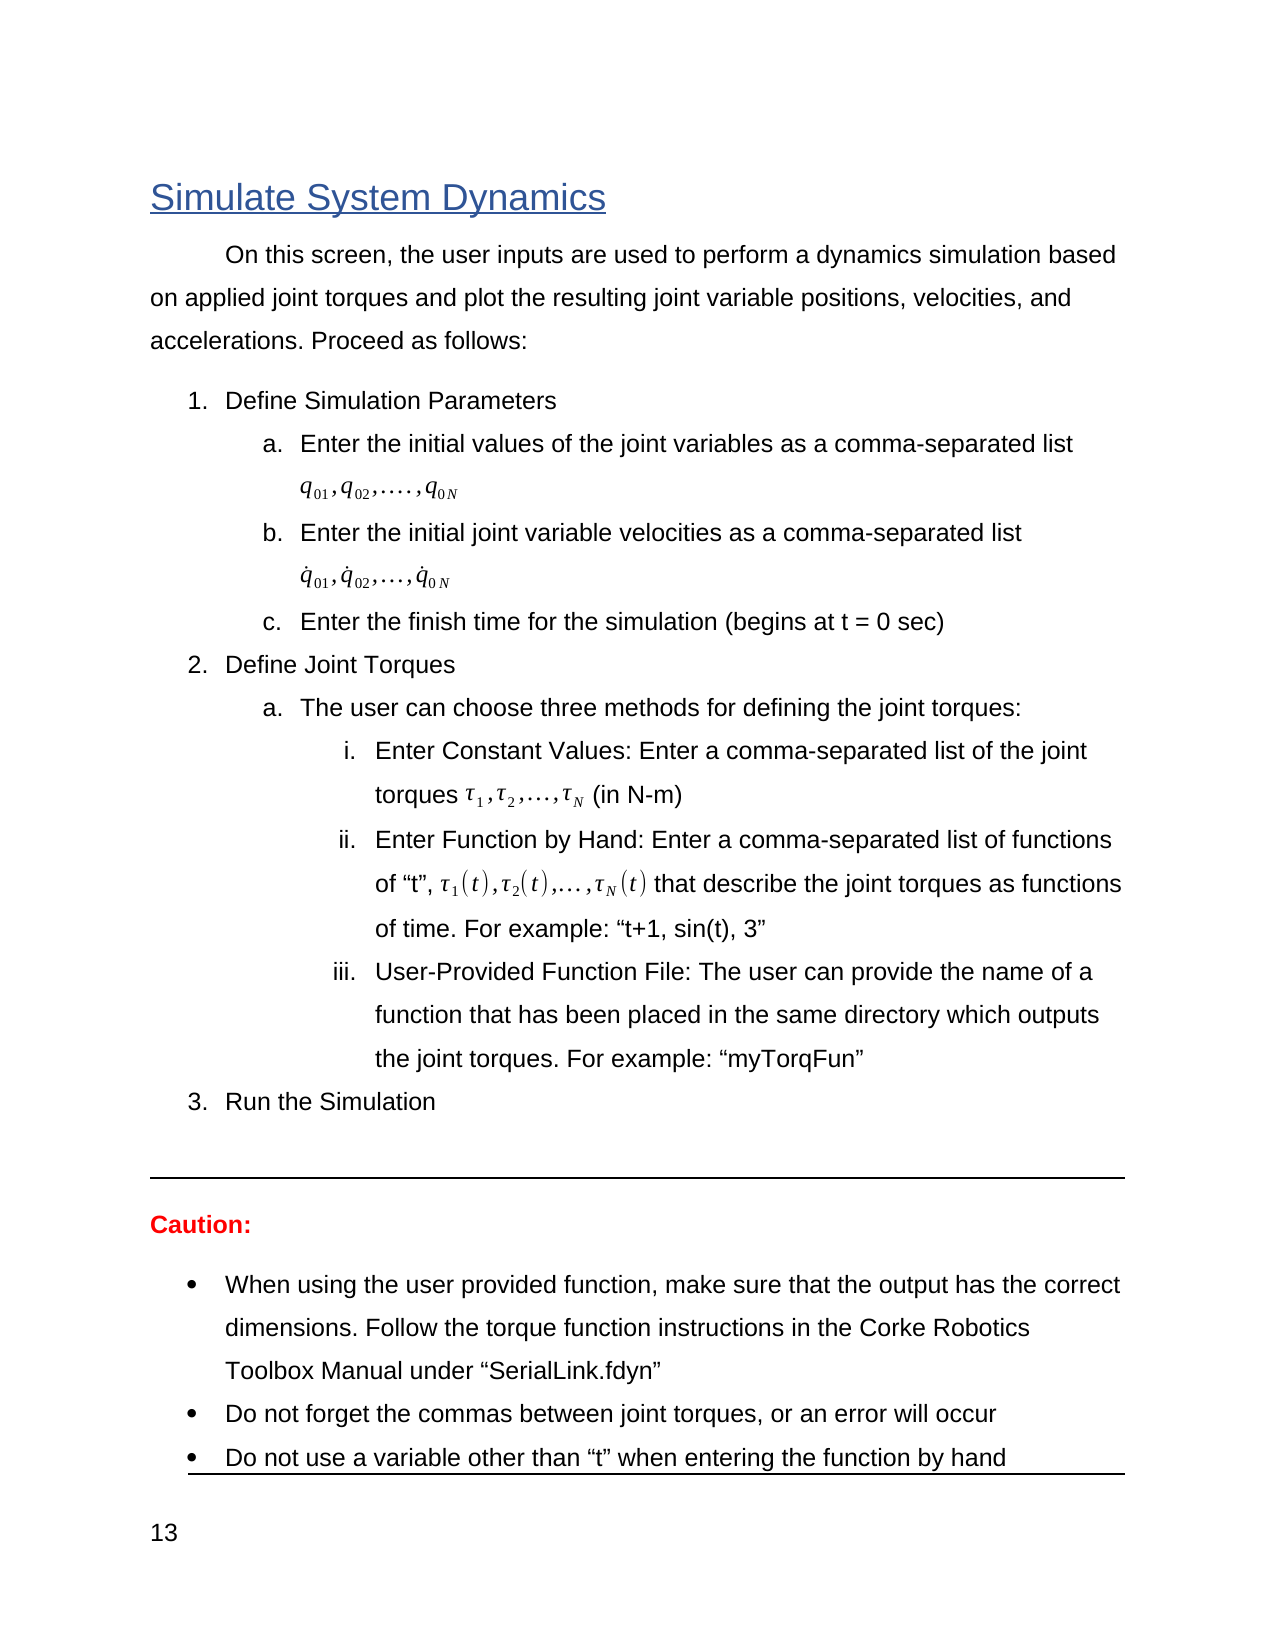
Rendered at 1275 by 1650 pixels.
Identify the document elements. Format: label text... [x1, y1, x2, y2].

list The user can choose three methods for defining the joint torques: [262, 693, 1125, 722]
text On this screen, the user inputs are used to perform a dynamics simulation based on applied joint torques and plot the resulting joint variable positions, velocities, and accelerations. Proceed as follows: [150, 240, 1125, 355]
text Caution: [150, 1210, 1125, 1239]
list Define Simulation Parameters [187, 386, 1125, 414]
list Run the Simulation [187, 1087, 1125, 1116]
list Do not use a variable other than “t” when entering the function by hand [187, 1442, 1125, 1475]
list Enter Constant Values: Enter a comma-separated list of the joint torques (in N-m) [356, 736, 1125, 810]
list User-Provided Function File: The user can provide the name of a function that has been placed in the same directory which outputs the joint torques. For example: “myTorqFun” [356, 957, 1125, 1072]
list Enter the initial values of the joint variables as a comma-separated list [262, 429, 1125, 503]
list When using the user provided function, make sure that the output has the correct dimensions. Follow the torque function instructions in the Corke Robotics Toolbox Manual under “SerialLink.fdyn” [187, 1270, 1125, 1385]
list Do not forget the commas between joint torques, or an error will occur [187, 1399, 1125, 1428]
list Enter the initial joint variable velocities as a comma-separated list [262, 518, 1125, 592]
list Enter Function by Hand: Enter a comma-separated list of functions of “t”, that describe the joint torques as functions of time. For example: “t+1, sin(t), 3” [356, 825, 1125, 943]
list Enter the finish time for the simulation (begins at t = 0 sec) [262, 607, 1125, 635]
subtitle Simulate System Dynamics [150, 175, 1125, 218]
list Define Joint Torques [187, 650, 1125, 678]
